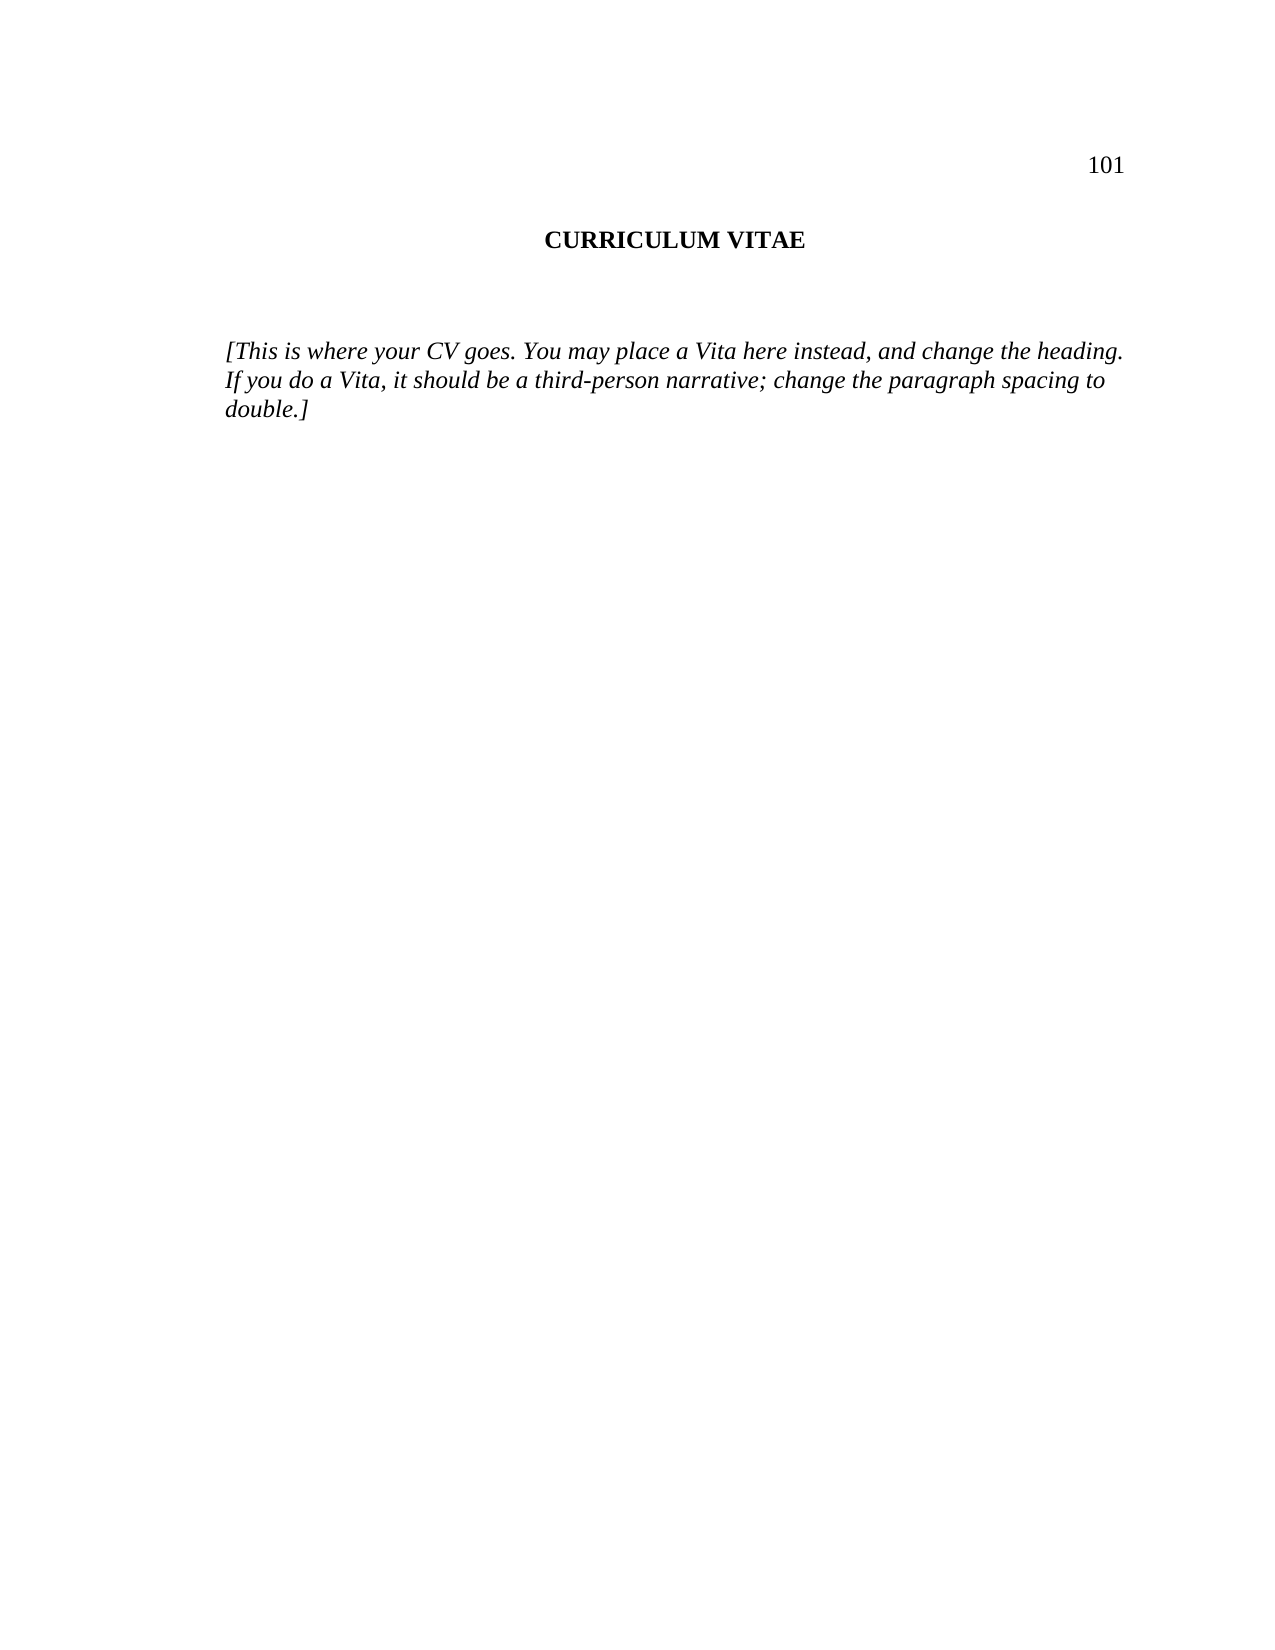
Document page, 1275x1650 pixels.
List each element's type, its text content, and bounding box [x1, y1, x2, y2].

subtitle CURRICULUM VITAE [225, 225, 1125, 254]
text [This is where your CV goes. You may place a Vita here instead, and change the heading. If you do a Vita, it should be a third-person narrative; change the paragraph spacing to double.] [225, 336, 1125, 422]
